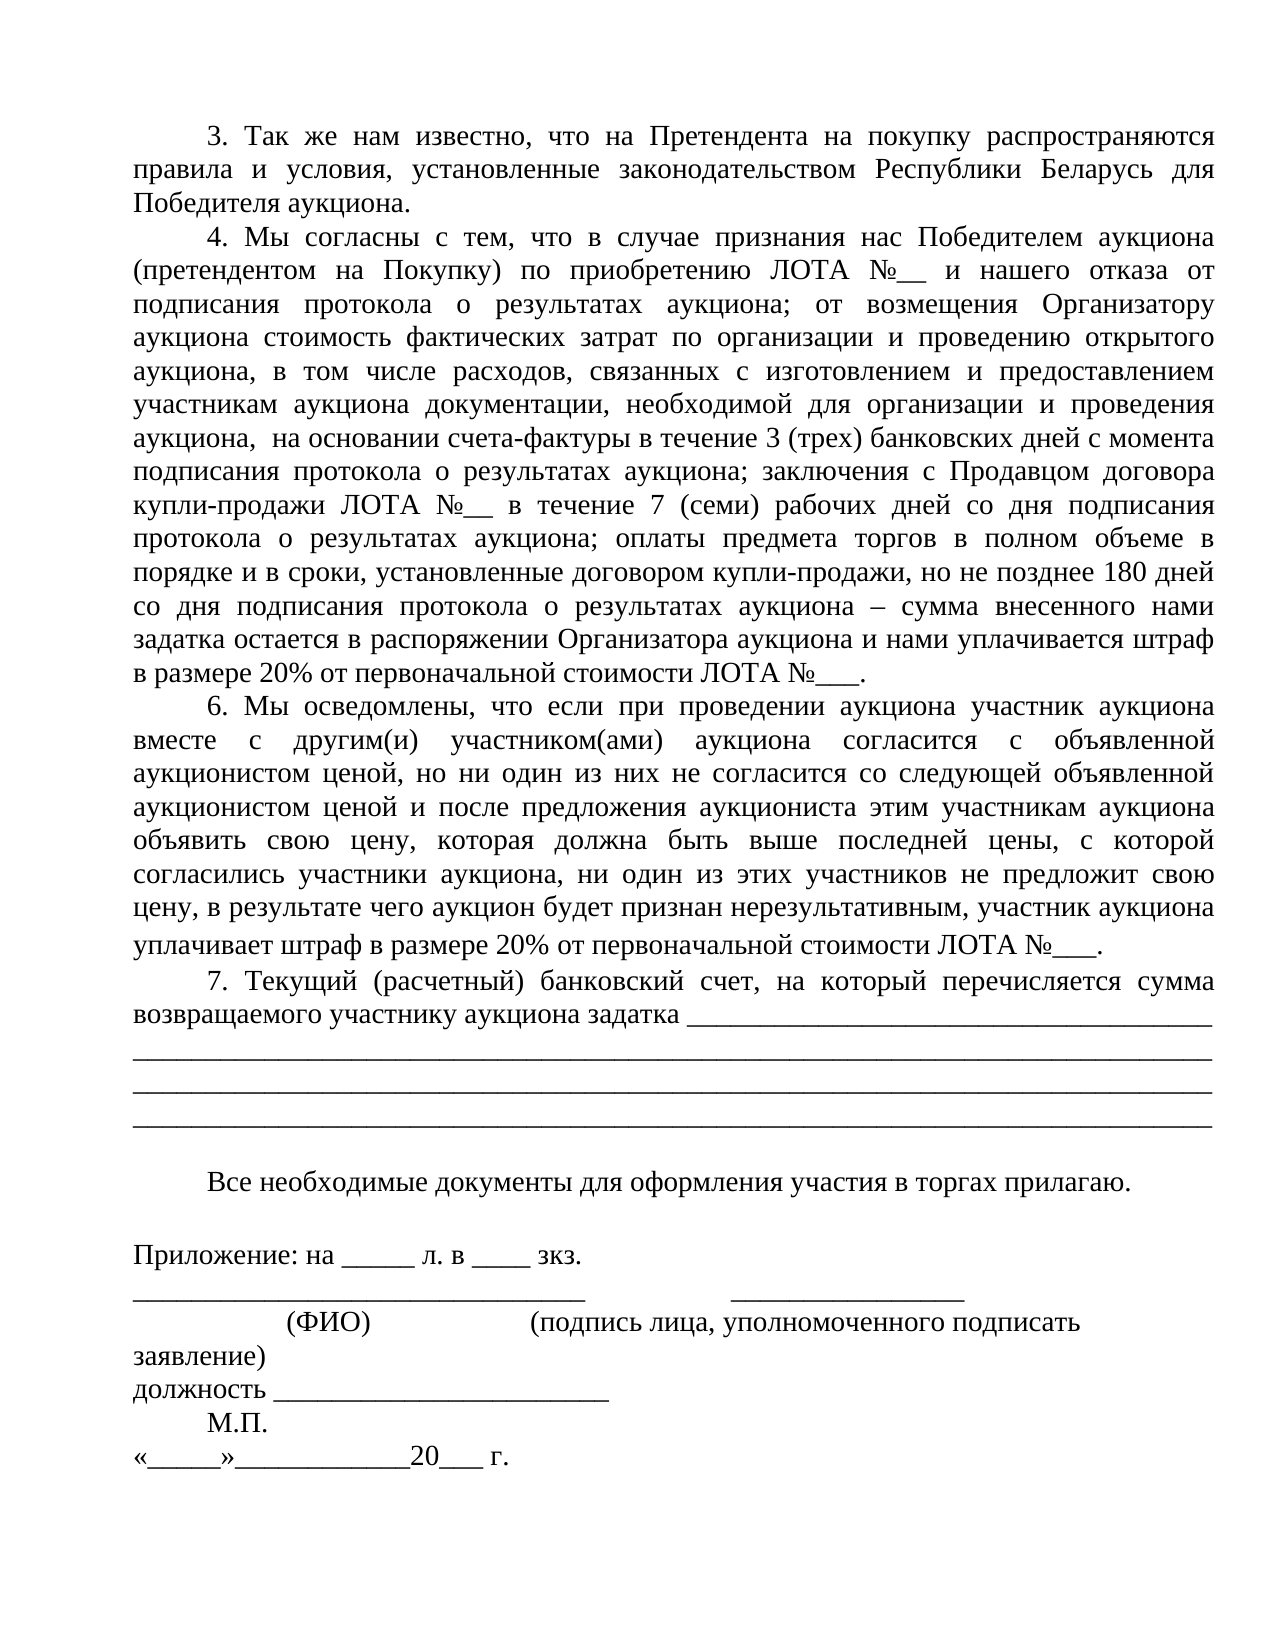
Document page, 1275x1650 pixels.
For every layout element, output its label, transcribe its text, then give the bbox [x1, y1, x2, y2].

text Все необходимые документы для оформления участия в торгах прилагаю. [133, 1164, 1216, 1198]
text _______________________________ ________________ [133, 1271, 1216, 1304]
text 7. Текущий (расчетный) банковский счет, на который перечисляется сумма возвращаемого участнику аукциона задатка ____________________________________ [133, 963, 1216, 1030]
text 6. Мы осведомлены, что если при проведении аукциона участник аукциона вместе с другим(и) участником(ами) аукциона согласится с объявленной аукционистом ценой, но ни один из них не согласится со следующей объявленной аукционистом ценой и после предложения аукциониста этим участникам аукциона объявить свою цену, которая должна быть выше последней цены, с которой согласились участники аукциона, ни один из этих участников не предложит свою цену, в результате чего аукцион будет признан нерезультативным, участник аукциона уплачивает штраф в размере 20% от первоначальной стоимости ЛОТА №___. [133, 688, 1216, 963]
text должность _______________________ [133, 1371, 1216, 1405]
text «_____»____________20___ г. [133, 1438, 1216, 1472]
text М.П. [133, 1405, 1216, 1438]
text 3. Так же нам известно, что на Претендента на покупку распространяются правила и условия, установленные законодательством Республики Беларусь для Победителя аукциона. [133, 118, 1216, 219]
text ______________________________________________________________________________________________________________________________________________________________________________________________________________________________ [133, 1030, 1216, 1131]
text 4. Мы согласны с тем, что в случае признания нас Победителем аукциона (претендентом на Покупку) по приобретению ЛОТА №__ и нашего отказа от подписания протокола о результатах аукциона; от возмещения Организатору аукциона стоимость фактических затрат по организации и проведению открытого аукциона, в том числе расходов, связанных с изготовлением и предоставлением участникам аукциона документации, необходимой для организации и проведения аукциона, на основании счета-фактуры в течение 3 (трех) банковских дней с момента подписания протокола о результатах аукциона; заключения с Продавцом договора купли-продажи ЛОТА №__ в течение 7 (семи) рабочих дней со дня подписания протокола о результатах аукциона; оплаты предмета торгов в полном объеме в порядке и в сроки, установленные договором купли-продажи, но не позднее 180 дней со дня подписания протокола о результатах аукциона – сумма внесенного нами задатка остается в распоряжении Организатора аукциона и нами уплачивается штраф в размере 20% от первоначальной стоимости ЛОТА №___. [133, 219, 1216, 688]
text (ФИО) (подпись лица, уполномоченного подписать заявление) [133, 1304, 1216, 1371]
text Приложение: на _____ л. в ____ зкз. [133, 1237, 1216, 1271]
